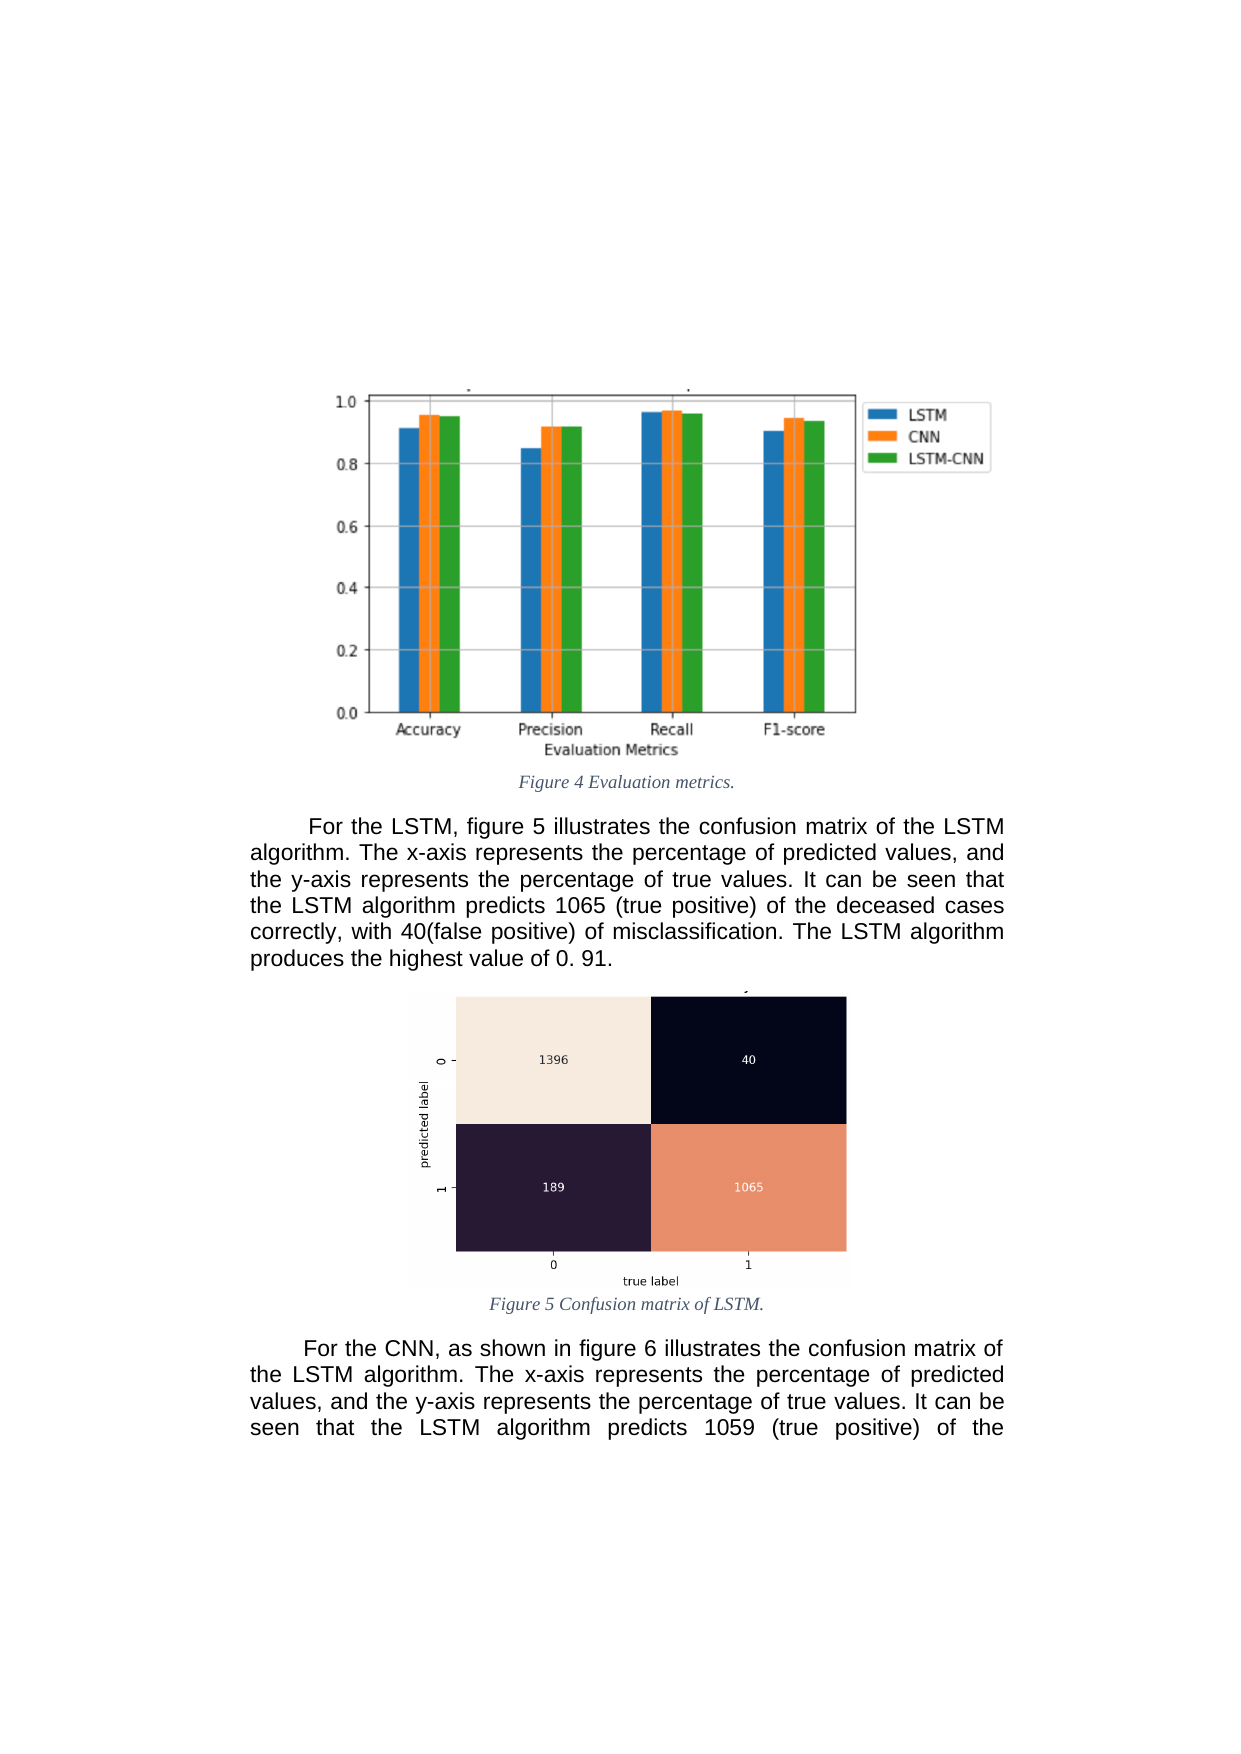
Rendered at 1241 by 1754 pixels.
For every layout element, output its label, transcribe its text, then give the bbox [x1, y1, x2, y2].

picture [294, 389, 1007, 771]
text Figure 4 Evaluation metrics. [294, 771, 961, 792]
picture [404, 991, 851, 1293]
text Figure 5 Confusion matrix of LSTM. [294, 1292, 961, 1314]
text For the LSTM, figure 5 illustrates the confusion matrix of the LSTM algorithm. The x-axis represents the percentage of predicted values, and the y-axis represents the percentage of true values. It can be seen that the LSTM algorithm predicts 1065 (true positive) of the deceased cases correctly, with 40(false positive) of misclassification. The LSTM algorithm produces the highest value of 0. 91. [250, 813, 1005, 971]
